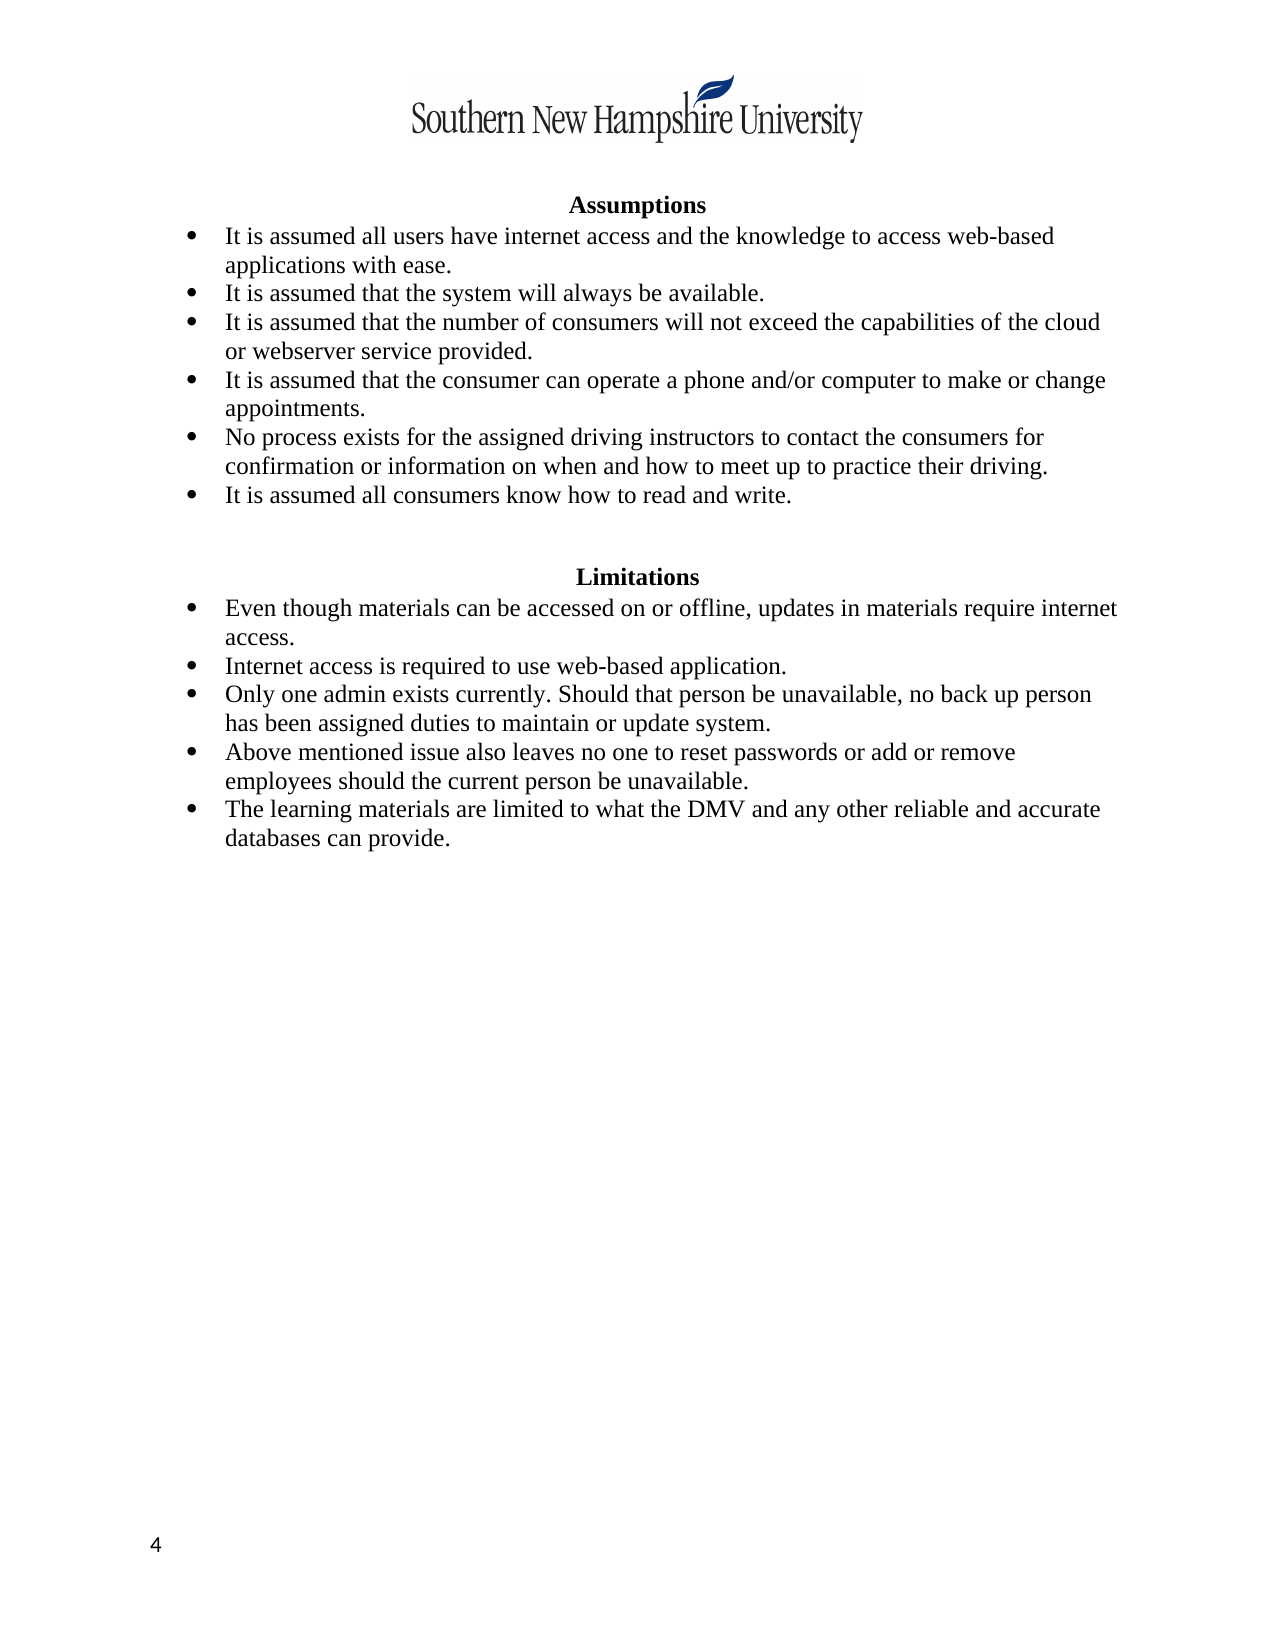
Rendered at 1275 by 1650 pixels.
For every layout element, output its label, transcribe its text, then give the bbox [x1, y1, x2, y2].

list No process exists for the assigned driving instructors to contact the consumers for confirmation or information on when and how to meet up to practice their driving. [187, 422, 1125, 480]
list It is assumed that the number of consumers will not exceed the capabilities of the cloud or webserver service provided. [187, 307, 1125, 365]
list Even though materials can be accessed on or offline, updates in materials require internet access. [187, 593, 1125, 651]
list The learning materials are limited to what the DMV and any other reliable and accurate databases can provide. [187, 794, 1125, 852]
list Above mentioned issue also leaves no one to reset passwords or add or remove employees should the current person be unavailable. [187, 737, 1125, 794]
subtitle Limitations [150, 562, 1125, 591]
list It is assumed that the system will always be available. [187, 278, 1125, 307]
picture [412, 75, 863, 143]
list It is assumed all consumers know how to read and write. [187, 480, 1125, 508]
list Only one admin exists currently. Should that person be unavailable, no back up person has been assigned duties to maintain or update system. [187, 679, 1125, 737]
list Internet access is required to use web-based application. [187, 651, 1125, 679]
subtitle Assumptions [150, 190, 1125, 219]
list It is assumed that the consumer can operate a phone and/or computer to make or change appointments. [187, 365, 1125, 422]
list It is assumed all users have internet access and the knowledge to access web-based applications with ease. [187, 221, 1125, 278]
